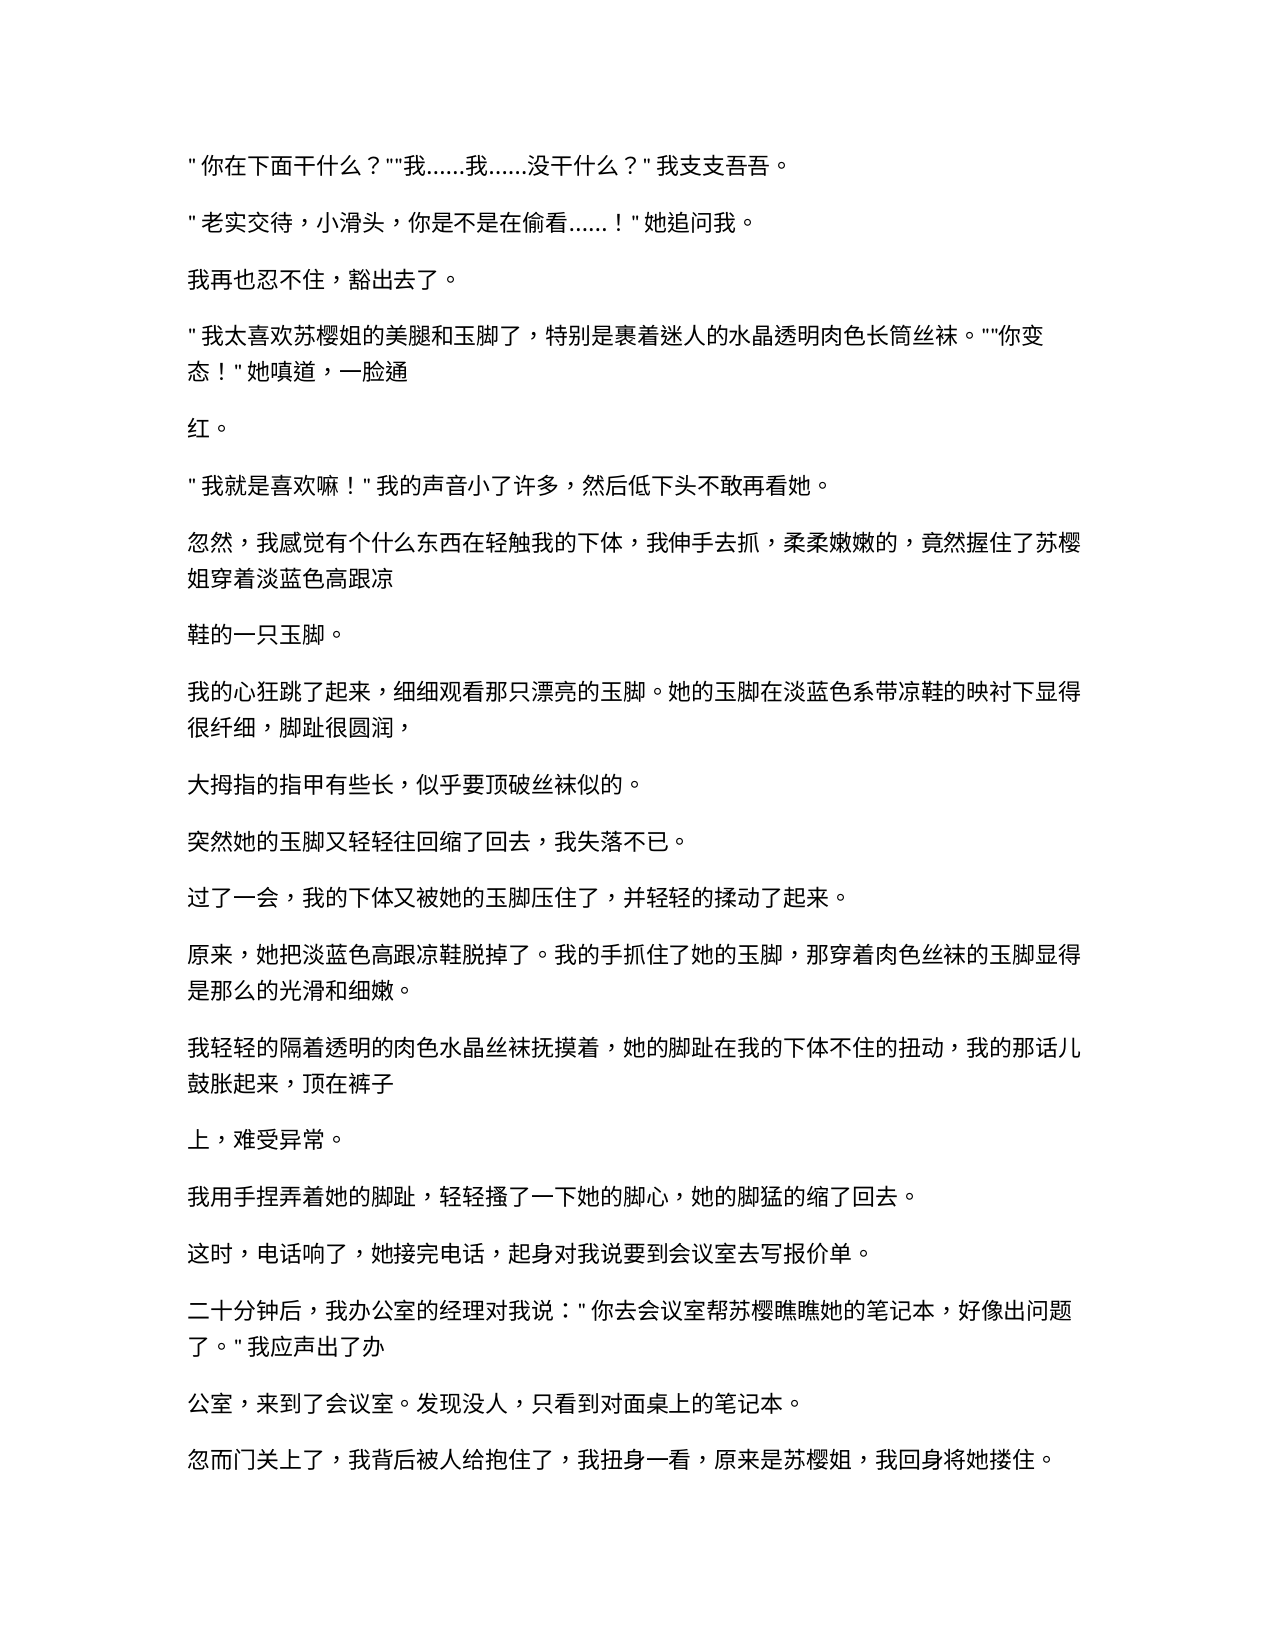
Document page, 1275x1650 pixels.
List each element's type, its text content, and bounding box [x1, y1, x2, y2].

text 上，难受异常。 [187, 1124, 1087, 1156]
text 我用手捏弄着她的脚趾，轻轻搔了一下她的脚心，她的脚猛的缩了回去。 [187, 1181, 1087, 1212]
text 我的心狂跳了起来，细细观看那只漂亮的玉脚。她的玉脚在淡蓝色系带凉鞋的映衬下显得很纤细，脚趾很圆润， [187, 676, 1087, 743]
text 过了一会，我的下体又被她的玉脚压住了，并轻轻的揉动了起来。 [187, 882, 1087, 913]
text 原来，她把淡蓝色高跟凉鞋脱掉了。我的手抓住了她的玉脚，那穿着肉色丝袜的玉脚显得是那么的光滑和细嫩。 [187, 939, 1087, 1006]
text 公室，来到了会议室。发现没人，只看到对面桌上的笔记本。 [187, 1387, 1087, 1419]
text 大拇指的指甲有些长，似乎要顶破丝袜似的。 [187, 769, 1087, 800]
text 我轻轻的隔着透明的肉色水晶丝袜抚摸着，她的脚趾在我的下体不住的扭动，我的那话儿鼓胀起来，顶在裤子 [187, 1032, 1087, 1099]
text 忽然，我感觉有个什么东西在轻触我的下体，我伸手去抓，柔柔嫩嫩的，竟然握住了苏樱姐穿着淡蓝色高跟凉 [187, 527, 1087, 594]
text 我再也忍不住，豁出去了。 [187, 263, 1087, 295]
text 忽而门关上了，我背后被人给抱住了，我扭身一看，原来是苏樱姐，我回身将她搂住。 [187, 1444, 1087, 1476]
text " 老实交待，小滑头，你是不是在偷看……！" 她追问我。 [187, 207, 1087, 238]
text " 我就是喜欢嘛！" 我的声音小了许多，然后低下头不敢再看她。 [187, 470, 1087, 501]
text 这时，电话响了，她接完电话，起身对我说要到会议室去写报价单。 [187, 1238, 1087, 1269]
text " 我太喜欢苏樱姐的美腿和玉脚了，特别是裹着迷人的水晶透明肉色长筒丝袜。""你变态！" 她嗔道，一脸通 [187, 320, 1087, 387]
text 突然她的玉脚又轻轻往回缩了回去，我失落不已。 [187, 826, 1087, 857]
text 二十分钟后，我办公室的经理对我说：" 你去会议室帮苏樱瞧瞧她的笔记本，好像出问题了。" 我应声出了办 [187, 1295, 1087, 1362]
text " 你在下面干什么？""我……我……没干什么？" 我支支吾吾。 [187, 150, 1087, 181]
text 鞋的一只玉脚。 [187, 619, 1087, 651]
text 红。 [187, 413, 1087, 444]
